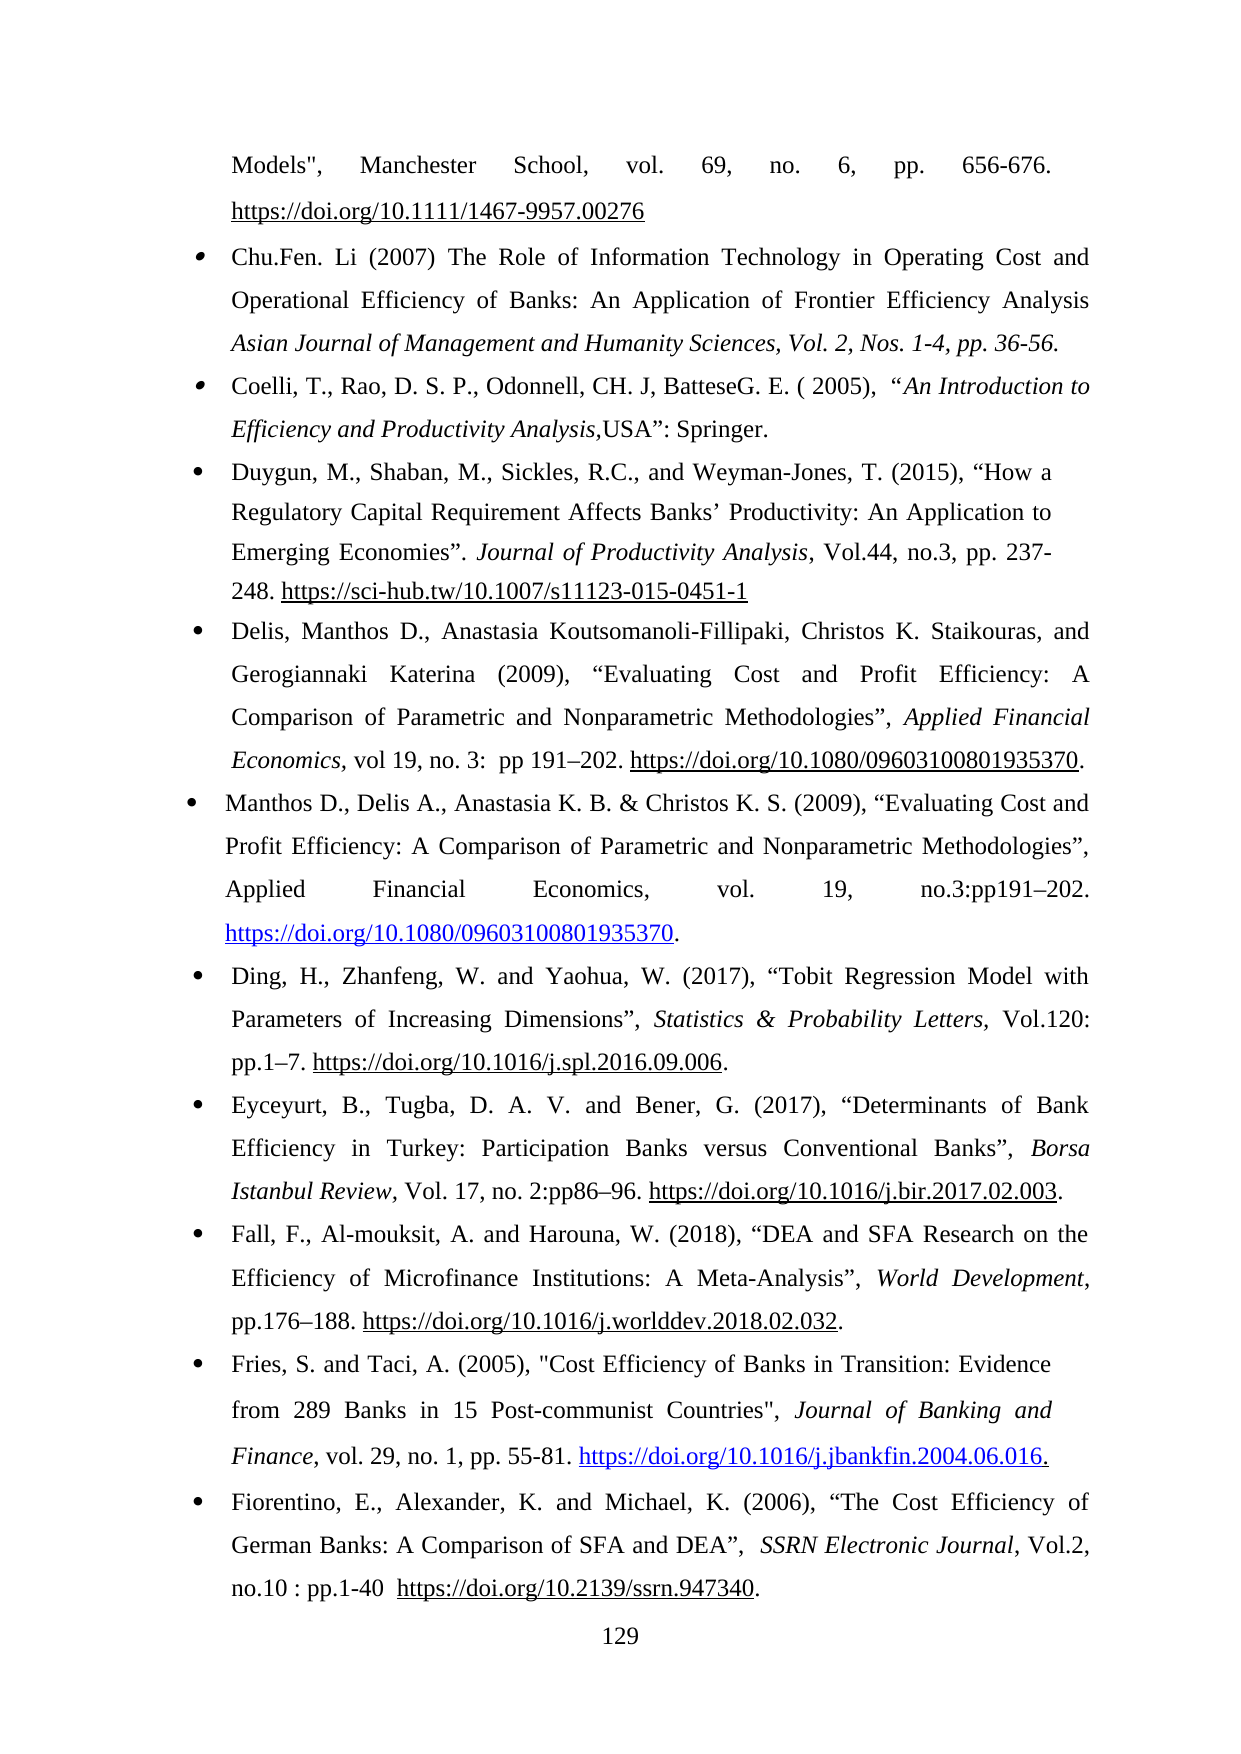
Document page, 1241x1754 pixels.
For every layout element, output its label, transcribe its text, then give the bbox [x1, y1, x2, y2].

list Fiorentino, E., Alexander, K. and Michael, K. (2006), “The Cost Efficiency of German Banks: A Comparison of SFA and DEA”, SSRN Electronic Journal, Vol.2, no.10 : pp.1-40 https://doi.org/10.2139/ssrn.947340. [194, 1487, 1090, 1602]
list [194, 150, 1052, 225]
list Ding, H., Zhanfeng, W. and Yaohua, W. (2017), “Tobit Regression Model with Parameters of Increasing Dimensions”, Statistics & Probability Letters, Vol.120: pp.1–7. https://doi.org/10.1016/j.spl.2016.09.006. [194, 961, 1090, 1076]
list Duygun, M., Shaban, M., Sickles, R.C., and Weyman-Jones, T. (2015), “How a Regulatory Capital Requirement Affects Banks’ Productivity: An Application to Emerging Economies”. Journal of Productivity Analysis, Vol.44, no.3, pp. 237-248. https://sci-hub.tw/10.1007/s11123-015-0451-1 [194, 457, 1052, 605]
list Fries, S. and Taci, A. (2005), "Cost Efficiency of Banks in Transition: Evidence from 289 Banks in 15 Post-communist Countries", Journal of Banking and Finance, vol. 29, no. 1, pp. 55-81. https://doi.org/10.1016/j.jbankfin.2004.06.016. [194, 1349, 1052, 1469]
list Delis, Manthos D., Anastasia Koutsomanoli-Fillipaki, Christos K. Staikouras, and Gerogiannaki Katerina (2009), “Evaluating Cost and Profit Efficiency: A Comparison of Parametric and Nonparametric Methodologies”, Applied Financial Economics, vol 19, no. 3: pp 191–202. https://doi.org/10.1080/09603100801935370. [194, 616, 1090, 774]
list Eyceyurt, B., Tugba, D. A. V. and Bener, G. (2017), “Determinants of Bank Efficiency in Turkey: Participation Banks versus Conventional Banks”, Borsa Istanbul Review, Vol. 17, no. 2:pp86–96. https://doi.org/10.1016/j.bir.2017.02.003. [194, 1090, 1090, 1205]
list Coelli, T., Rao, D. S. P., Odonnell, CH. J, BatteseG. E. ( 2005), “An Introduction to Efficiency and Productivity Analysis,USA”: Springer. [194, 371, 1090, 443]
list Manthos D., Delis A., Anastasia K. B. & Christos K. S. (2009), “Evaluating Cost and Profit Efficiency: A Comparison of Parametric and Nonparametric Methodologies”, Applied Financial Economics, vol. 19, no.3:pp191–202. https://doi.org/10.1080/09603100801935370. [187, 788, 1090, 946]
list Fall, F., Al-mouksit, A. and Harouna, W. (2018), “DEA and SFA Research on the Efficiency of Microfinance Institutions: A Meta-Analysis”, World Development, pp.176–188. https://doi.org/10.1016/j.worlddev.2018.02.032. [194, 1219, 1090, 1334]
list Chu.Fen. Li (2007) The Role of Information Technology in Operating Cost and Operational Efficiency of Banks: An Application of Frontier Efficiency Analysis Asian Journal of Management and Humanity Sciences, Vol. 2, Nos. 1-4, pp. 36-56. [194, 242, 1090, 357]
